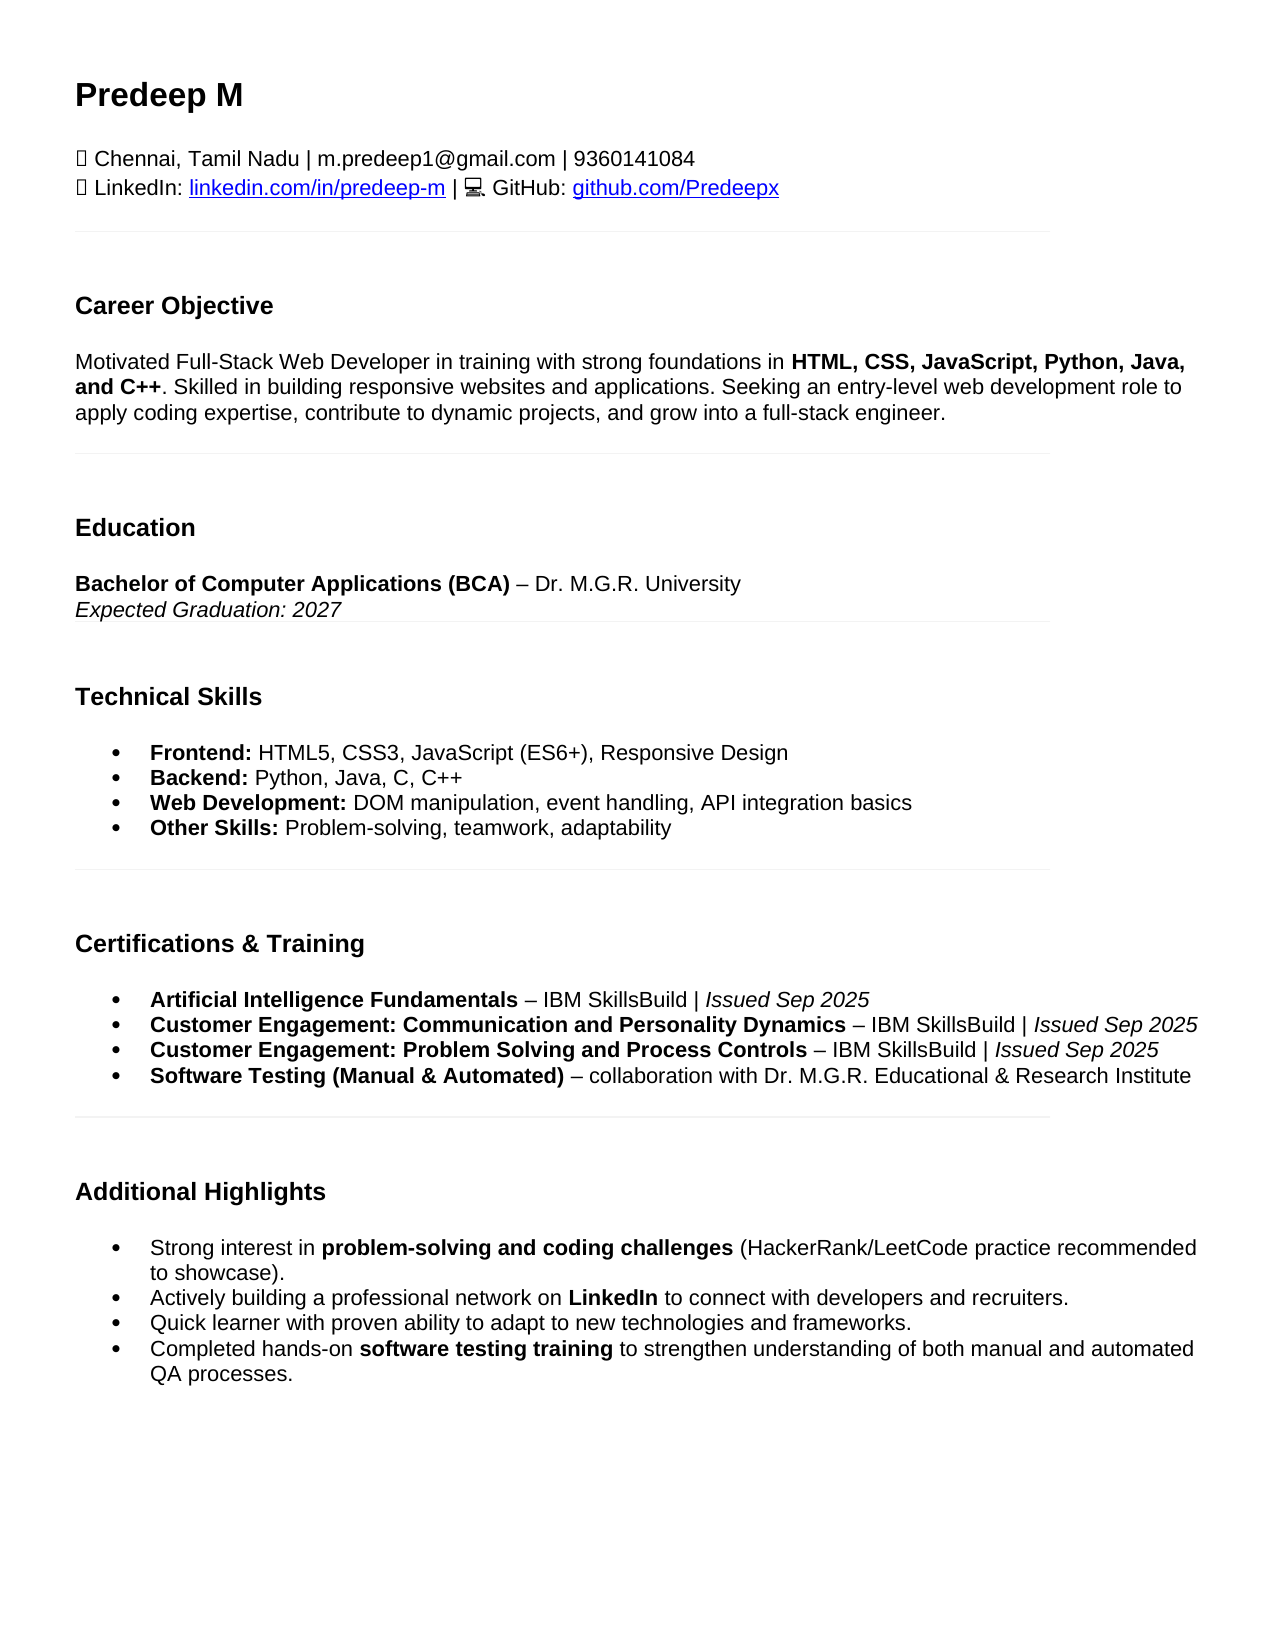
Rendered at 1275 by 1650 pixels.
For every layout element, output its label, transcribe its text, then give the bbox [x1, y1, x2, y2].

list Customer Engagement: Communication and Personality Dynamics – IBM SkillsBuild | Issued Sep 2025 [112, 1012, 1200, 1037]
text Predeep M [75, 75, 1200, 113]
list Web Development: DOM manipulation, event handling, API integration basics [112, 790, 1200, 815]
list Software Testing (Manual & Automated) – collaboration with Dr. M.G.R. Educational & Research Institute [112, 1063, 1200, 1088]
text Career Objective [75, 291, 1200, 320]
text Motivated Full-Stack Web Developer in training with strong foundations in HTML, CSS, JavaScript, Python, Java, and C++. Skilled in building responsive websites and applications. Seeking an entry-level web development role to apply coding expertise, contribute to dynamic projects, and grow into a full-stack engineer. [75, 349, 1200, 424]
list Quick learner with proven ability to adapt to new technologies and frameworks. [112, 1310, 1200, 1335]
text Certifications & Training [75, 929, 1200, 958]
text Education [75, 513, 1200, 542]
text 📍 Chennai, Tamil Nadu | m.predeep1@gmail.com | 9360141084 🔗 LinkedIn: linkedin.com/in/predeep-m | 💻 GitHub: github.com/Predeepx [75, 143, 1200, 202]
list Other Skills: Problem-solving, teamwork, adaptability [112, 815, 1200, 840]
text Bachelor of Computer Applications (BCA) – Dr. M.G.R. University Expected Graduation: 2027 [75, 571, 1200, 652]
list Frontend: HTML5, CSS3, JavaScript (ES6+), Responsive Design [112, 739, 1200, 764]
list Customer Engagement: Problem Solving and Process Controls – IBM SkillsBuild | Issued Sep 2025 [112, 1037, 1200, 1063]
list Strong interest in problem-solving and coding challenges (HackerRank/LeetCode practice recommended to showcase). [112, 1234, 1200, 1285]
list Completed hands-on software testing training to strengthen understanding of both manual and automated QA processes. [112, 1335, 1200, 1386]
text Additional Highlights [75, 1177, 1200, 1205]
list Artificial Intelligence Fundamentals – IBM SkillsBuild | Issued Sep 2025 [112, 987, 1200, 1012]
list Backend: Python, Java, C, C++ [112, 764, 1200, 790]
text Technical Skills [75, 681, 1200, 710]
list Actively building a professional network on LinkedIn to connect with developers and recruiters. [112, 1285, 1200, 1310]
